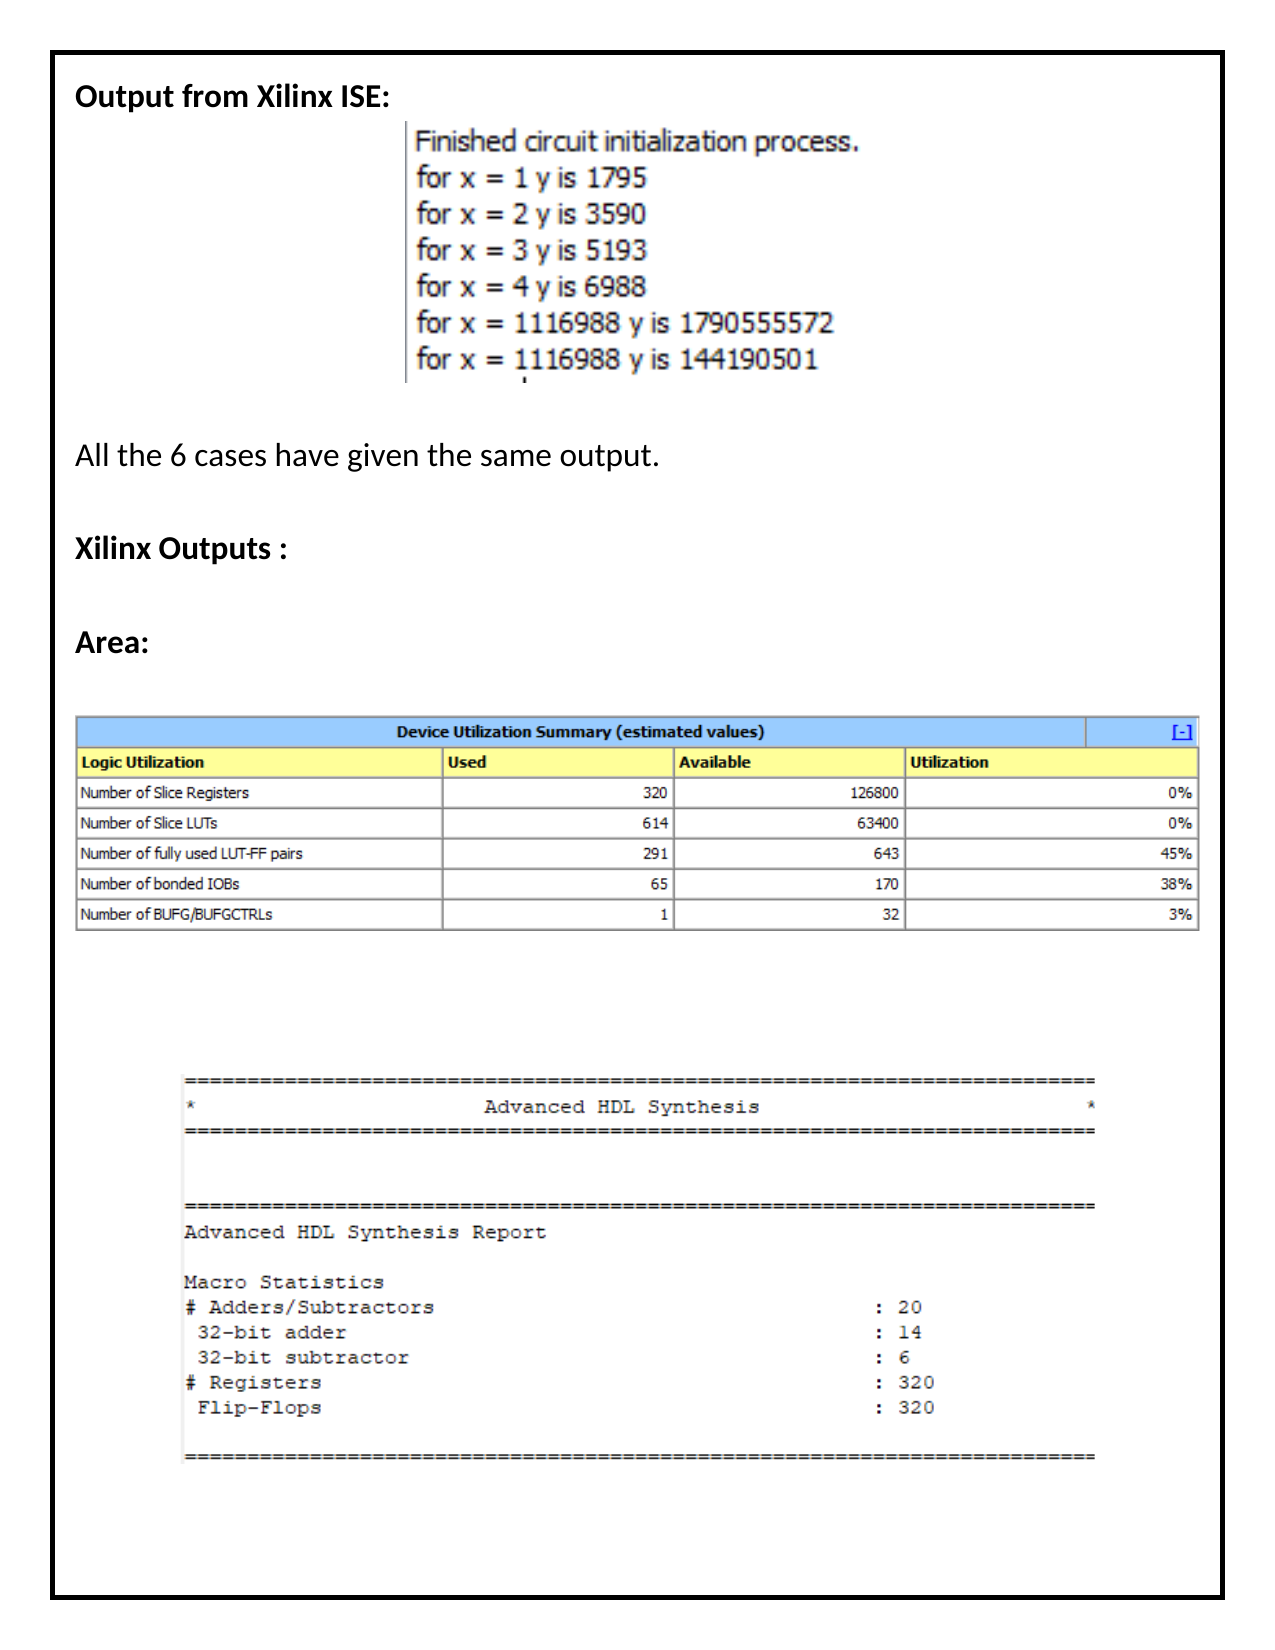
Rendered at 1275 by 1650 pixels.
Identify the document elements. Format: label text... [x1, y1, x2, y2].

text Output from Xilinx ISE: [75, 75, 1200, 116]
picture [405, 121, 871, 383]
text All the 6 cases have given the same output. [75, 434, 1200, 474]
picture [75, 714, 1200, 931]
picture [180, 1074, 1095, 1464]
text Xilinx Outputs : [75, 527, 1200, 568]
text Area: [75, 621, 1200, 661]
